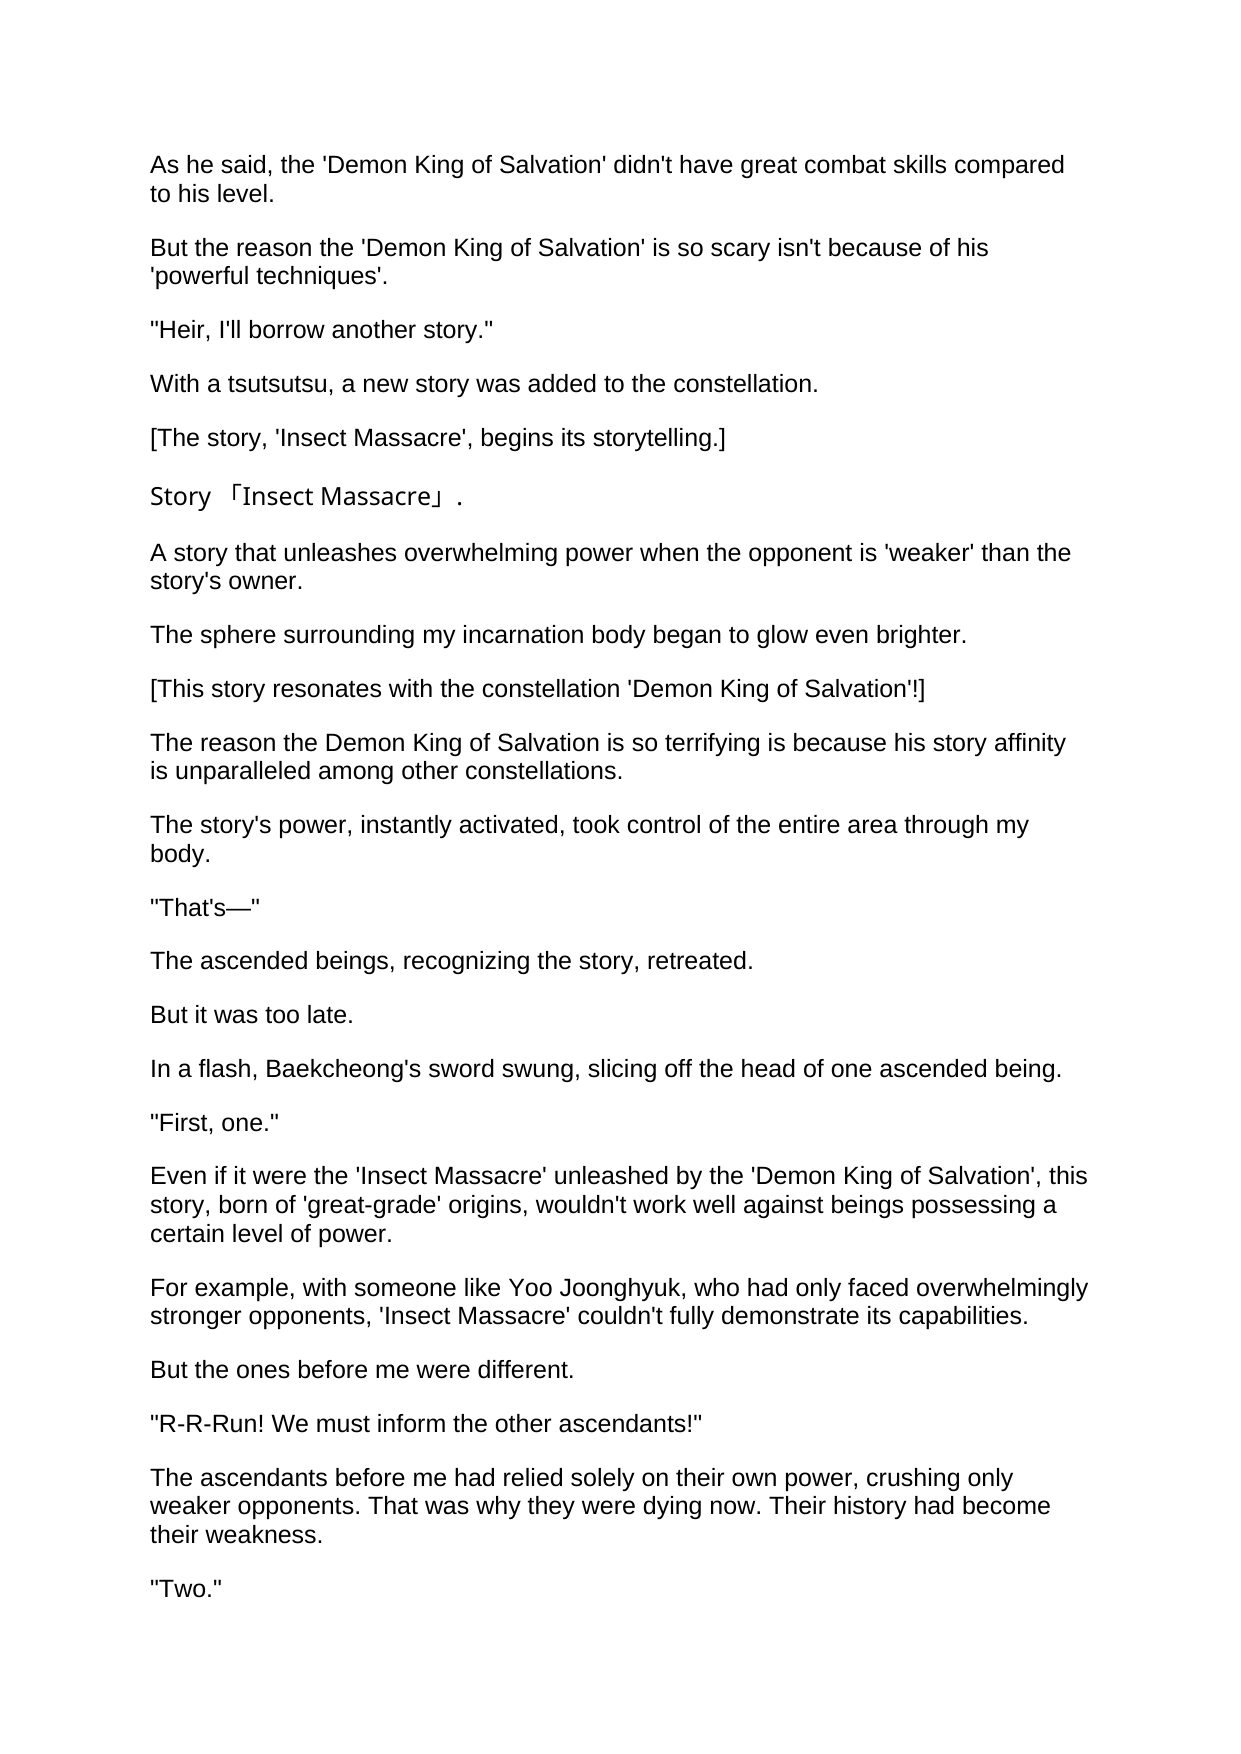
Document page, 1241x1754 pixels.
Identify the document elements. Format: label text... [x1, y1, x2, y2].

text "First, one." [150, 1107, 1090, 1136]
text But the ones before me were different. [150, 1355, 1090, 1384]
text A story that unleashes overwhelming power when the opponent is 'weaker' than the story's owner. [150, 537, 1090, 595]
text The reason the Demon King of Salvation is so terrifying is because his story affinity is unparalleled among other constellations. [150, 727, 1090, 785]
text But it was too late. [150, 1000, 1090, 1029]
text For example, with someone like Yoo Joonghyuk, who had only faced overwhelmingly stronger opponents, 'Insect Massacre' couldn't fully demonstrate its capabilities. [150, 1272, 1090, 1330]
text Story 「Insect Massacre」. [150, 476, 1090, 512]
text [This story resonates with the constellation 'Demon King of Salvation'!] [150, 674, 1090, 702]
text The ascended beings, recognizing the story, retreated. [150, 946, 1090, 975]
text In a flash, Baekcheong's sword swung, slicing off the head of one ascended being. [150, 1054, 1090, 1082]
text But the reason the 'Demon King of Salvation' is so scary isn't because of his 'powerful techniques'. [150, 232, 1090, 290]
text The story's power, instantly activated, took control of the entire area through my body. [150, 810, 1090, 867]
text The ascendants before me had relied solely on their own power, crushing only weaker opponents. That was why they were dying now. Their history had become their weakness. [150, 1462, 1090, 1549]
text [The story, 'Insect Massacre', begins its storytelling.] [150, 422, 1090, 451]
text Even if it were the 'Insect Massacre' unleashed by the 'Demon King of Salvation', this story, born of 'great-grade' origins, wouldn't work well against beings possessing a certain level of power. [150, 1161, 1090, 1247]
text With a tsutsutsu, a new story was added to the constellation. [150, 369, 1090, 397]
text As he said, the 'Demon King of Salvation' didn't have great combat skills compared to his level. [150, 150, 1090, 207]
text "R-R-Run! We must inform the other ascendants!" [150, 1409, 1090, 1437]
text The sphere surrounding my incarnation body began to glow even brighter. [150, 620, 1090, 649]
text "Heir, I'll borrow another story." [150, 315, 1090, 344]
text "Two." [150, 1574, 1090, 1602]
text "That's—" [150, 892, 1090, 921]
